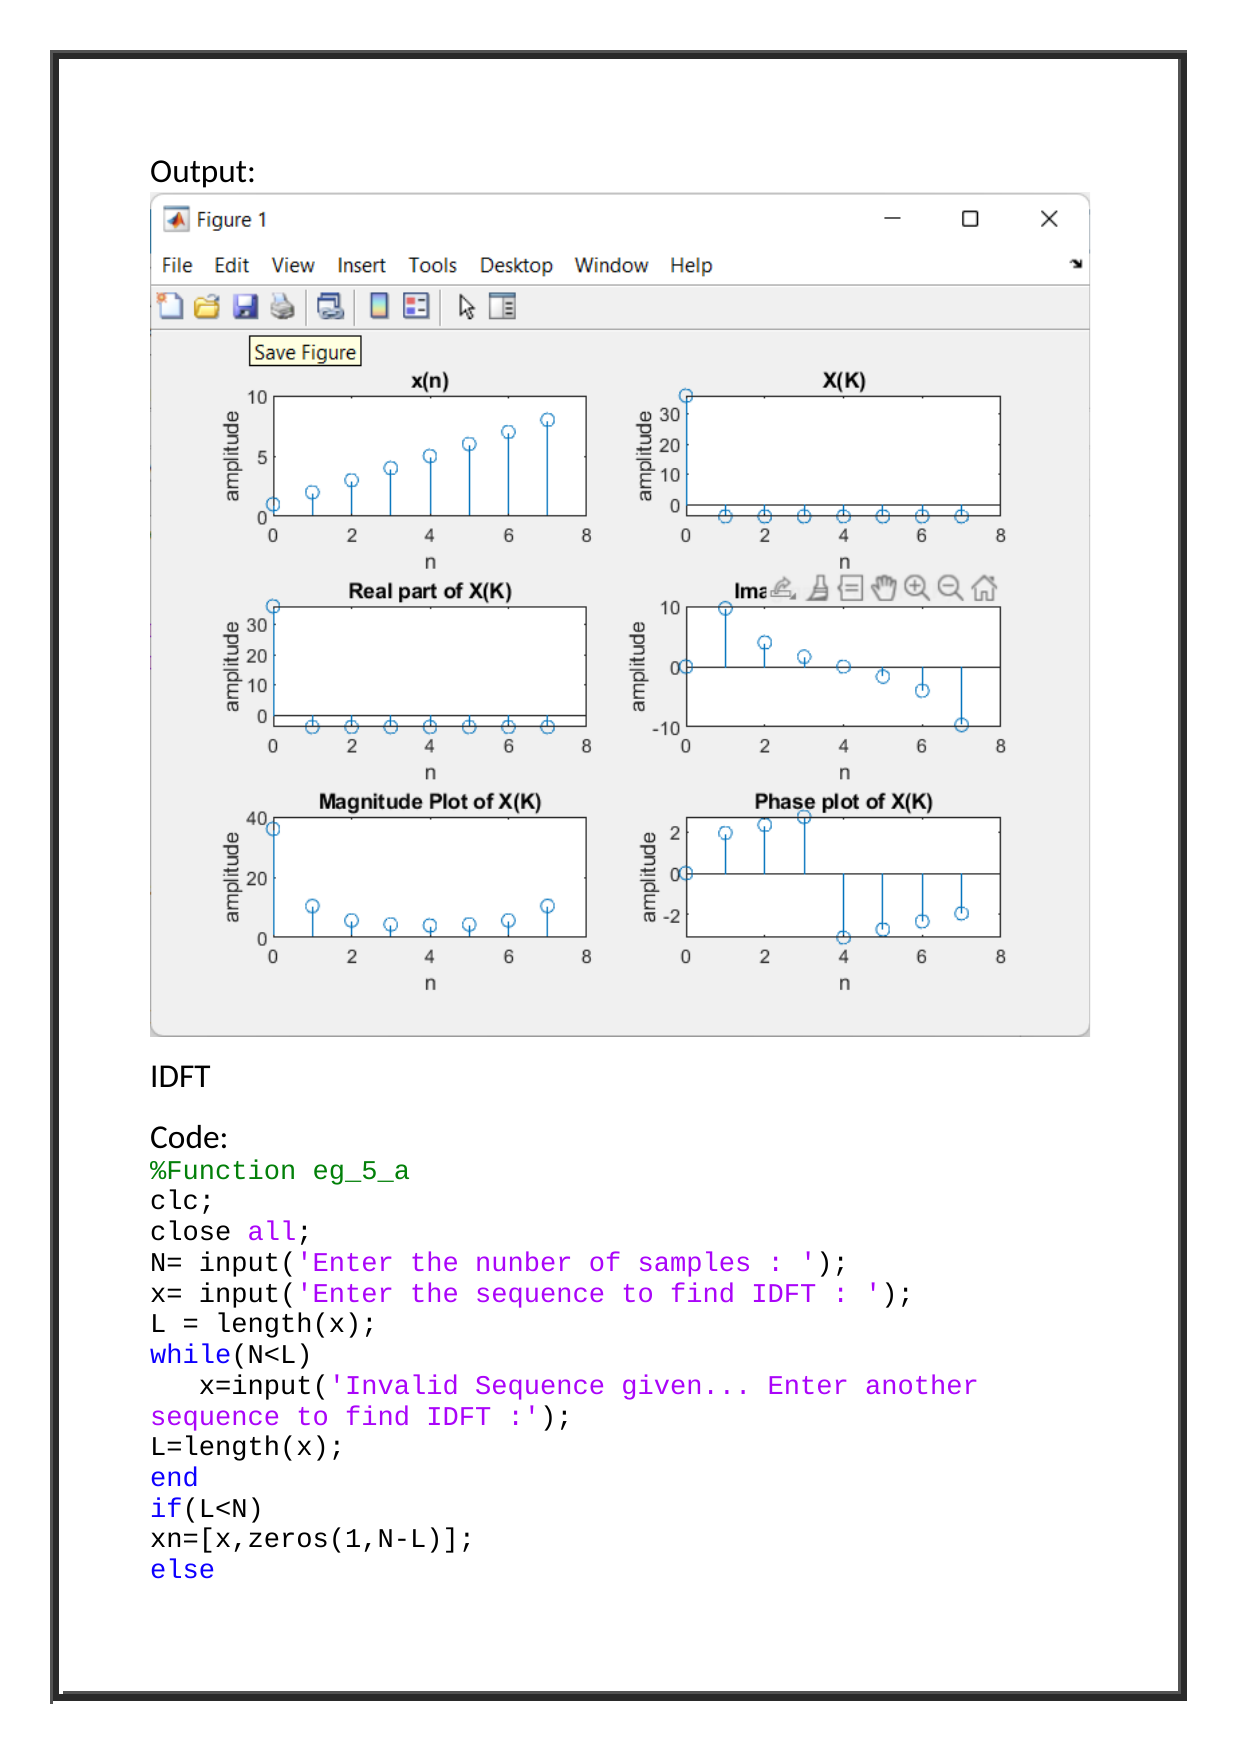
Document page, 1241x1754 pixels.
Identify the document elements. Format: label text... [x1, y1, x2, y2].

text clc; [150, 1187, 1090, 1218]
text xn=[x,zeros(1,N-L)]; [150, 1525, 1090, 1556]
text while(N<L) [150, 1341, 1090, 1372]
picture [150, 192, 1091, 1037]
text L=length(x); [150, 1433, 1090, 1464]
text L = length(x); [150, 1310, 1090, 1341]
text IDFT [150, 1055, 1090, 1096]
text x=input('Invalid Sequence given... Enter another sequence to find IDFT :'); [150, 1372, 1090, 1433]
text end [150, 1464, 1090, 1494]
text close all; [150, 1218, 1090, 1249]
text else [150, 1556, 1090, 1587]
text Output: [150, 150, 1090, 192]
text x= input('Enter the sequence to find IDFT : '); [150, 1279, 1090, 1310]
text Code: %Function eg_5_a [150, 1116, 1090, 1187]
text N= input('Enter the nunber of samples : '); [150, 1249, 1090, 1279]
text if(L<N) [150, 1494, 1090, 1525]
